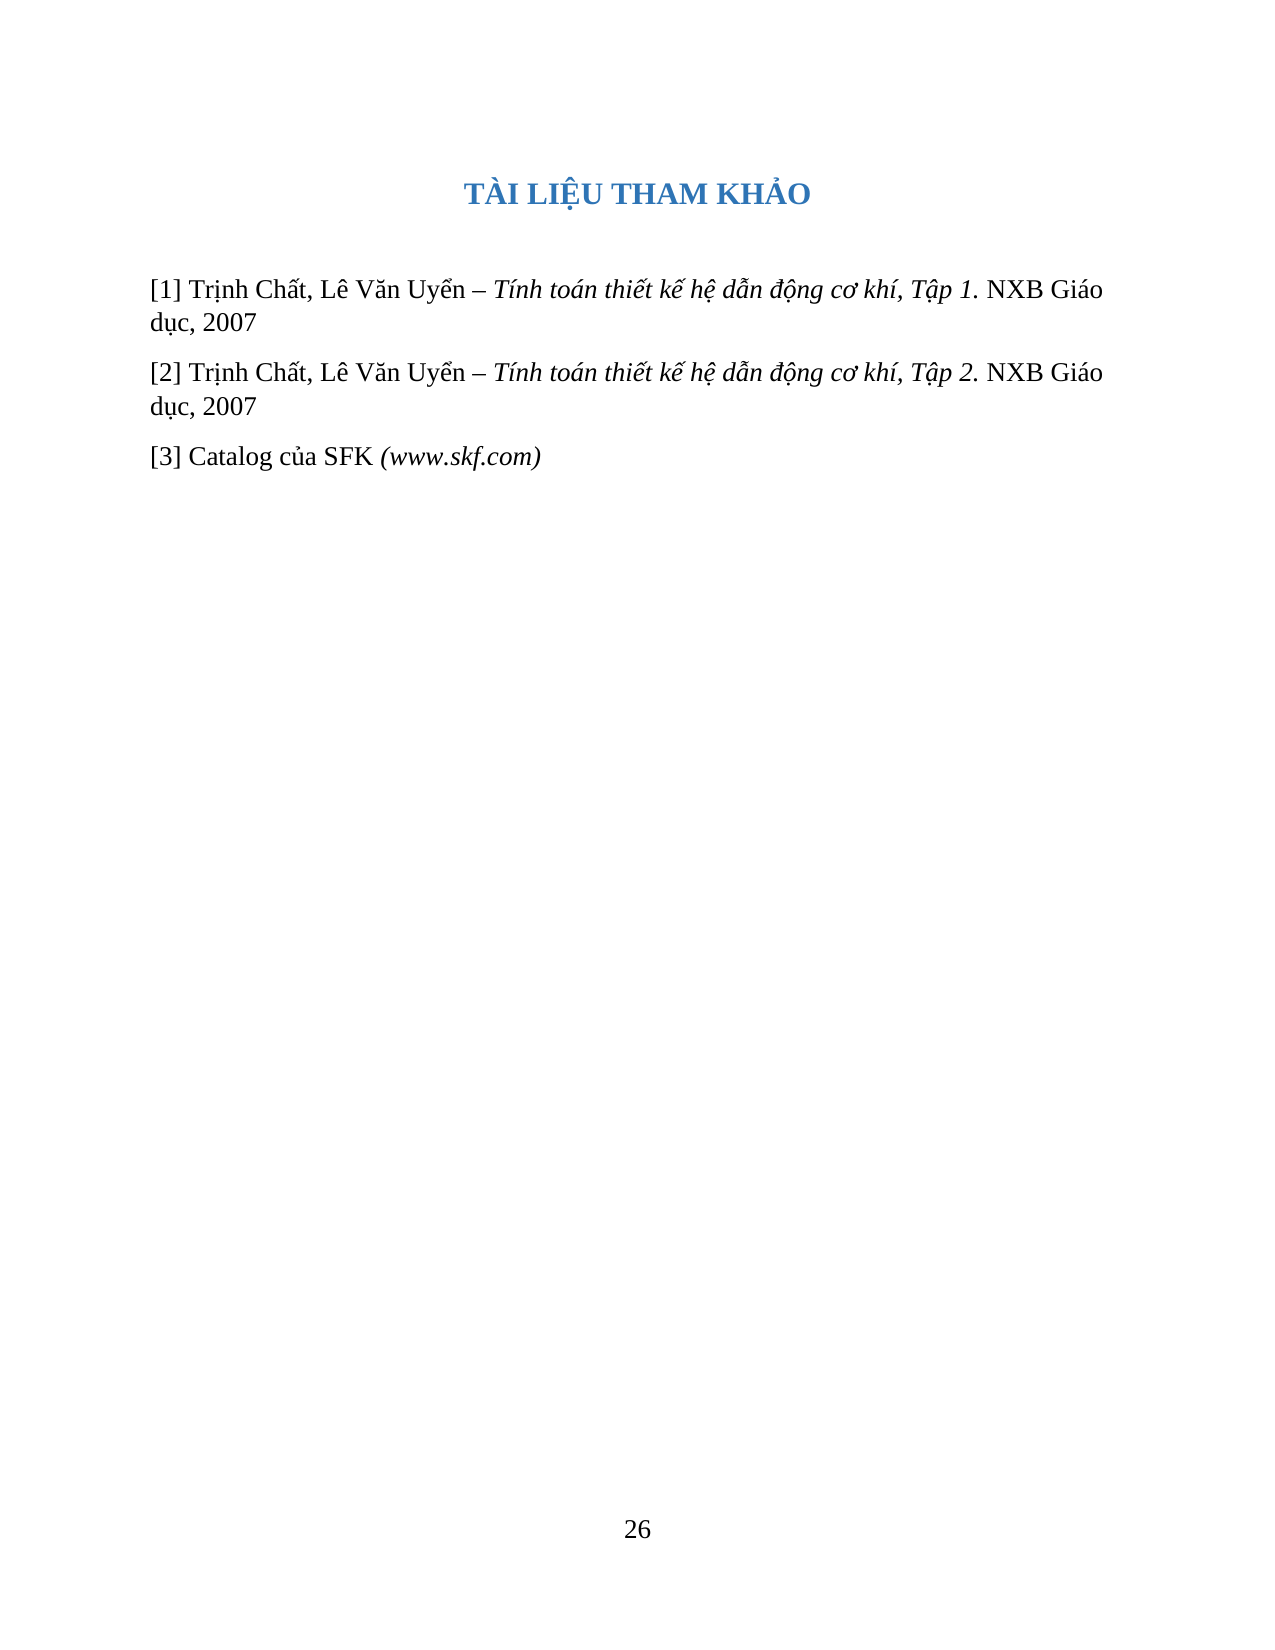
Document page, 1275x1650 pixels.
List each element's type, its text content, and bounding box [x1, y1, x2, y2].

subtitle TÀI LIỆU THAM KHẢO [150, 175, 1125, 211]
text [1] Trịnh Chất, Lê Văn Uyển – Tính toán thiết kế hệ dẫn động cơ khí, Tập 1. NXB Giáo dục, 2007 [150, 273, 1125, 337]
text [2] Trịnh Chất, Lê Văn Uyển – Tính toán thiết kế hệ dẫn động cơ khí, Tập 2. NXB Giáo dục, 2007 [150, 357, 1125, 421]
text [3] Catalog của SFK (www.skf.com) [150, 440, 1125, 471]
